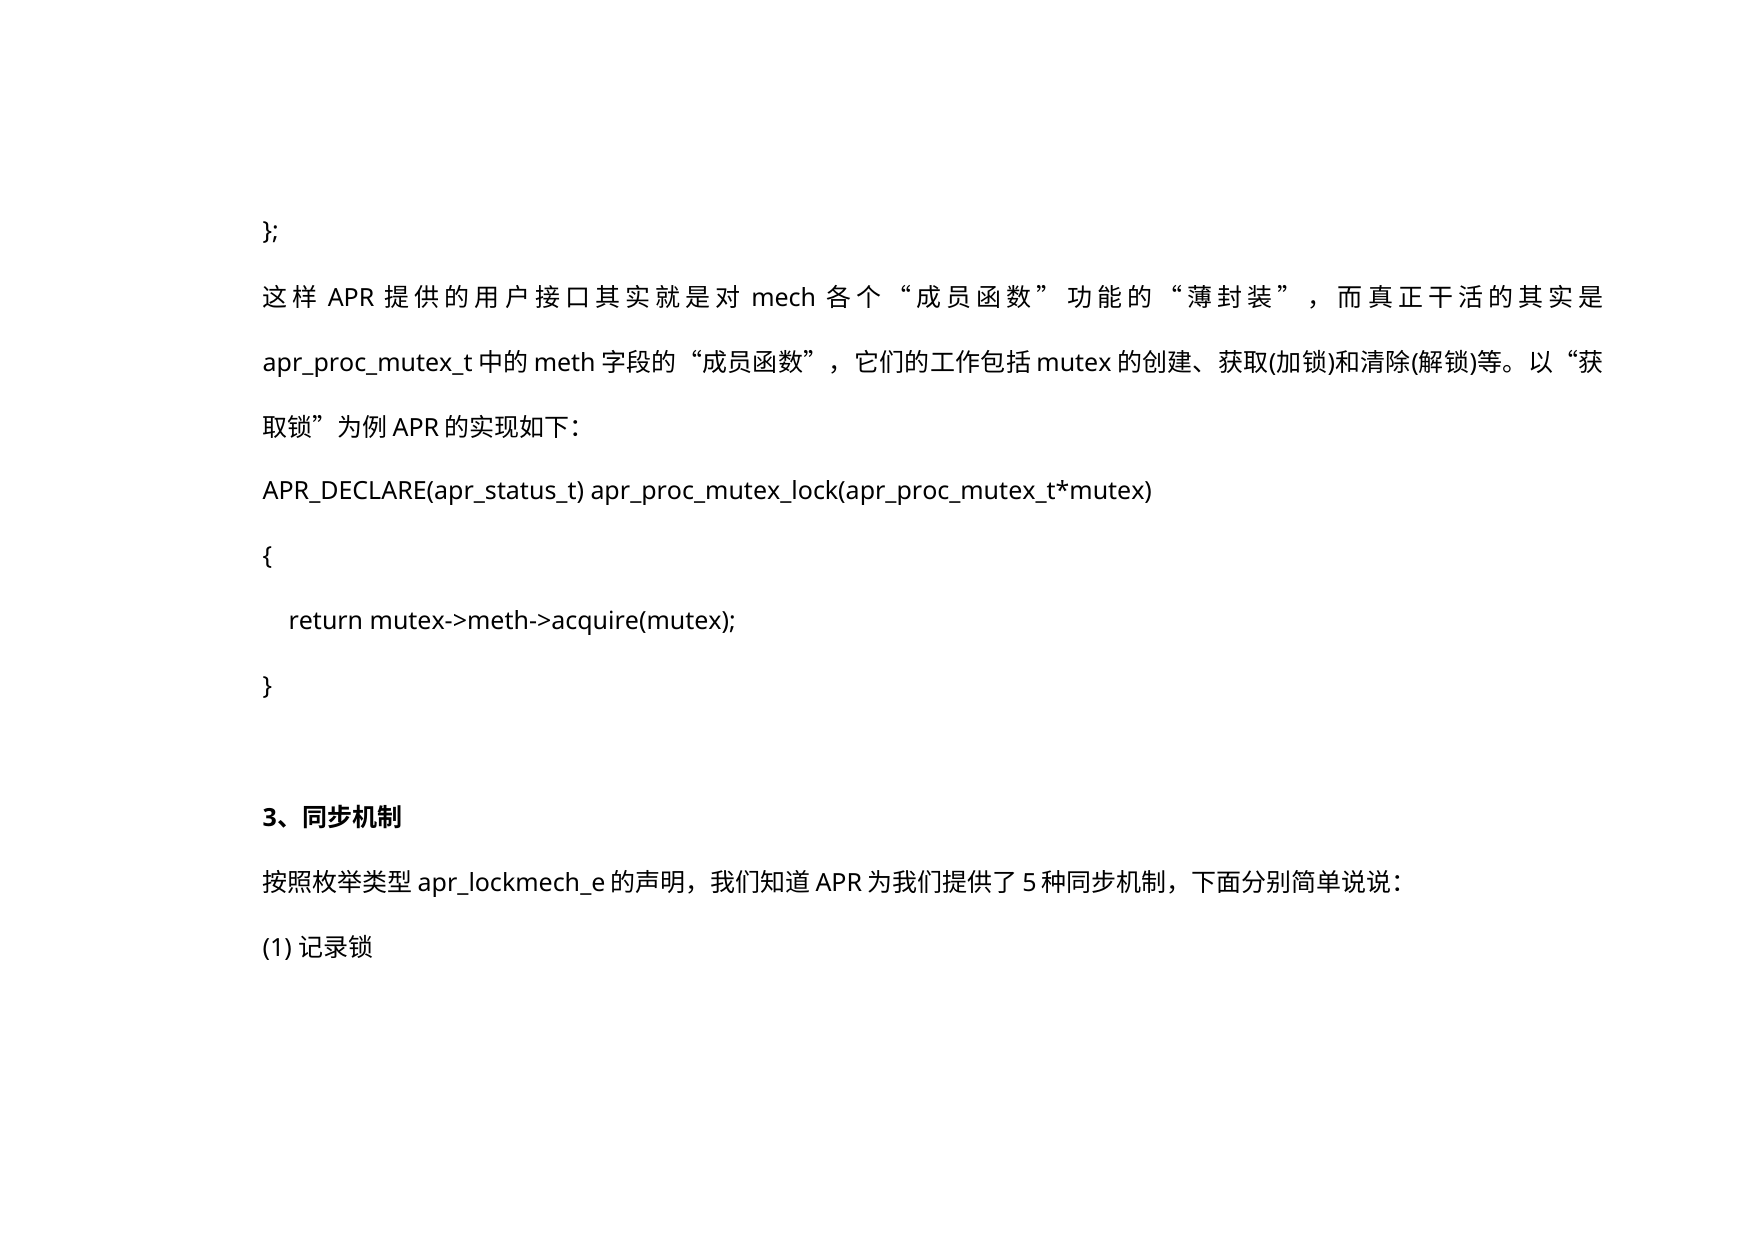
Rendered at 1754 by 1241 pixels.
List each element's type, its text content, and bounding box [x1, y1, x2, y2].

text (1) 记录锁 [262, 913, 1604, 978]
text 按照枚举类型apr_lockmech_e的声明，我们知道APR为我们提供了5种同步机制，下面分别简单说说： [262, 848, 1604, 913]
text return mutex->meth->acquire(mutex); [262, 588, 1604, 653]
text { [262, 523, 1604, 588]
text APR_DECLARE(apr_status_t) apr_proc_mutex_lock(apr_proc_mutex_t*mutex) [262, 458, 1604, 523]
text } [262, 653, 1604, 718]
text 3、同步机制 [262, 783, 1604, 848]
text }; [262, 198, 1604, 263]
text 这样APR提供的用户接口其实就是对mech各个“成员函数”功能的“薄封装”，而真正干活的其实是apr_proc_mutex_t中的meth字段的“成员函数”，它们的工作包括mutex的创建、获取(加锁)和清除(解锁)等。以“获取锁”为例APR的实现如下： [262, 263, 1604, 458]
